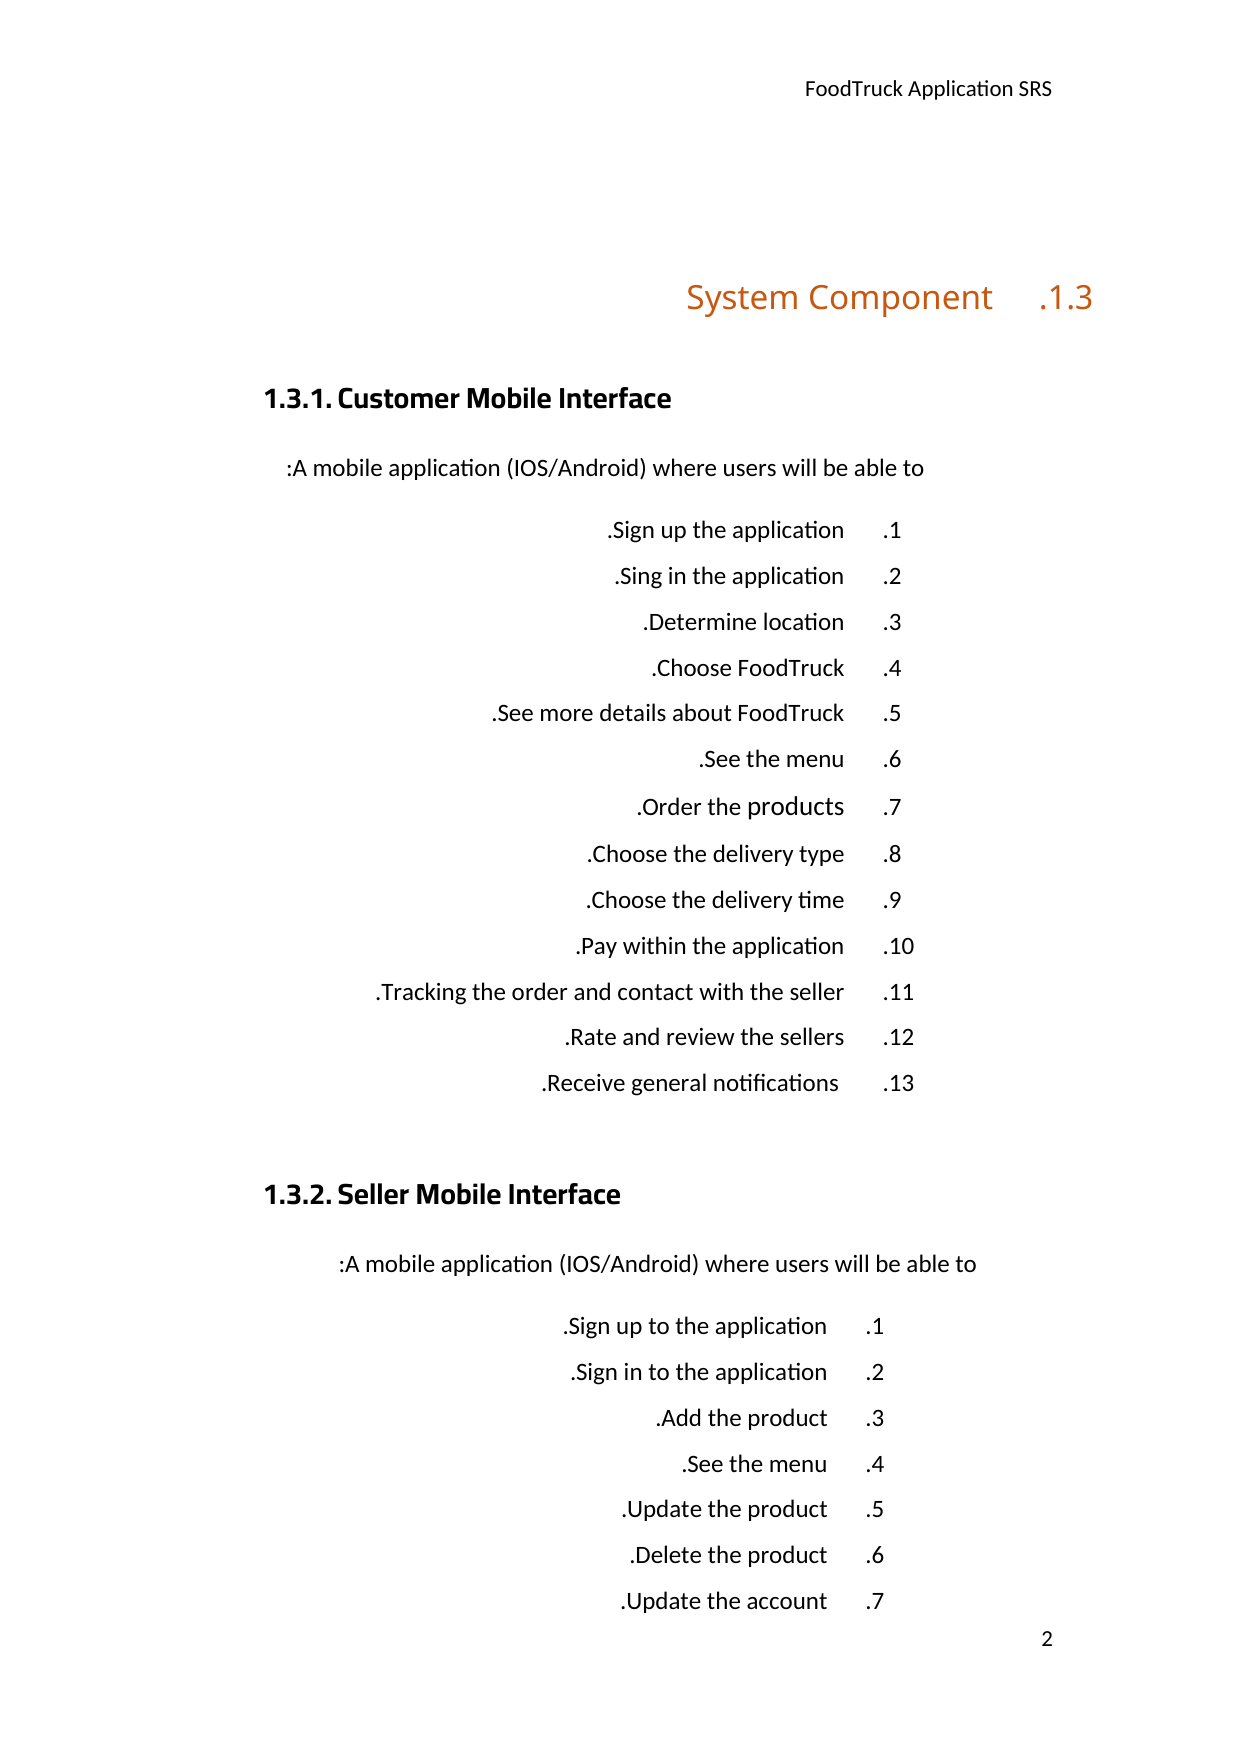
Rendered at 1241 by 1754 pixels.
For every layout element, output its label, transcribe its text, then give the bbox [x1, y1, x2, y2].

list Receive general notifications. [181, 1067, 882, 1098]
list Pay within the application. [181, 930, 882, 960]
list See the menu. [181, 743, 882, 774]
list Delete the product. [187, 1539, 865, 1570]
list Choose the delivery type. [181, 838, 882, 869]
list Rate and review the sellers. [181, 1021, 882, 1052]
list Sign up the application. [181, 514, 882, 545]
list Update the product. [187, 1493, 865, 1524]
list See more details about FoodTruck. [181, 697, 882, 728]
list Update the account. [187, 1585, 865, 1615]
text A mobile application (IOS/Android) where users will be able to: [181, 452, 925, 483]
list Order the products. [181, 789, 882, 822]
list See the menu. [187, 1448, 865, 1478]
subtitle System Component [232, 273, 1039, 323]
list Determine location. [181, 606, 882, 637]
list Choose FoodTruck. [181, 652, 882, 682]
list Choose the delivery time. [181, 884, 882, 915]
subtitle Customer Mobile Interface [262, 370, 964, 425]
list Sign up to the application. [187, 1311, 865, 1341]
list Sign in to the application. [187, 1356, 865, 1387]
list Tracking the order and contact with the seller. [181, 976, 882, 1006]
list Sing in the application. [181, 560, 882, 591]
subtitle Seller Mobile Interface [262, 1166, 964, 1221]
list Add the product. [187, 1402, 865, 1432]
text A mobile application (IOS/Android) where users will be able to: [187, 1248, 978, 1279]
